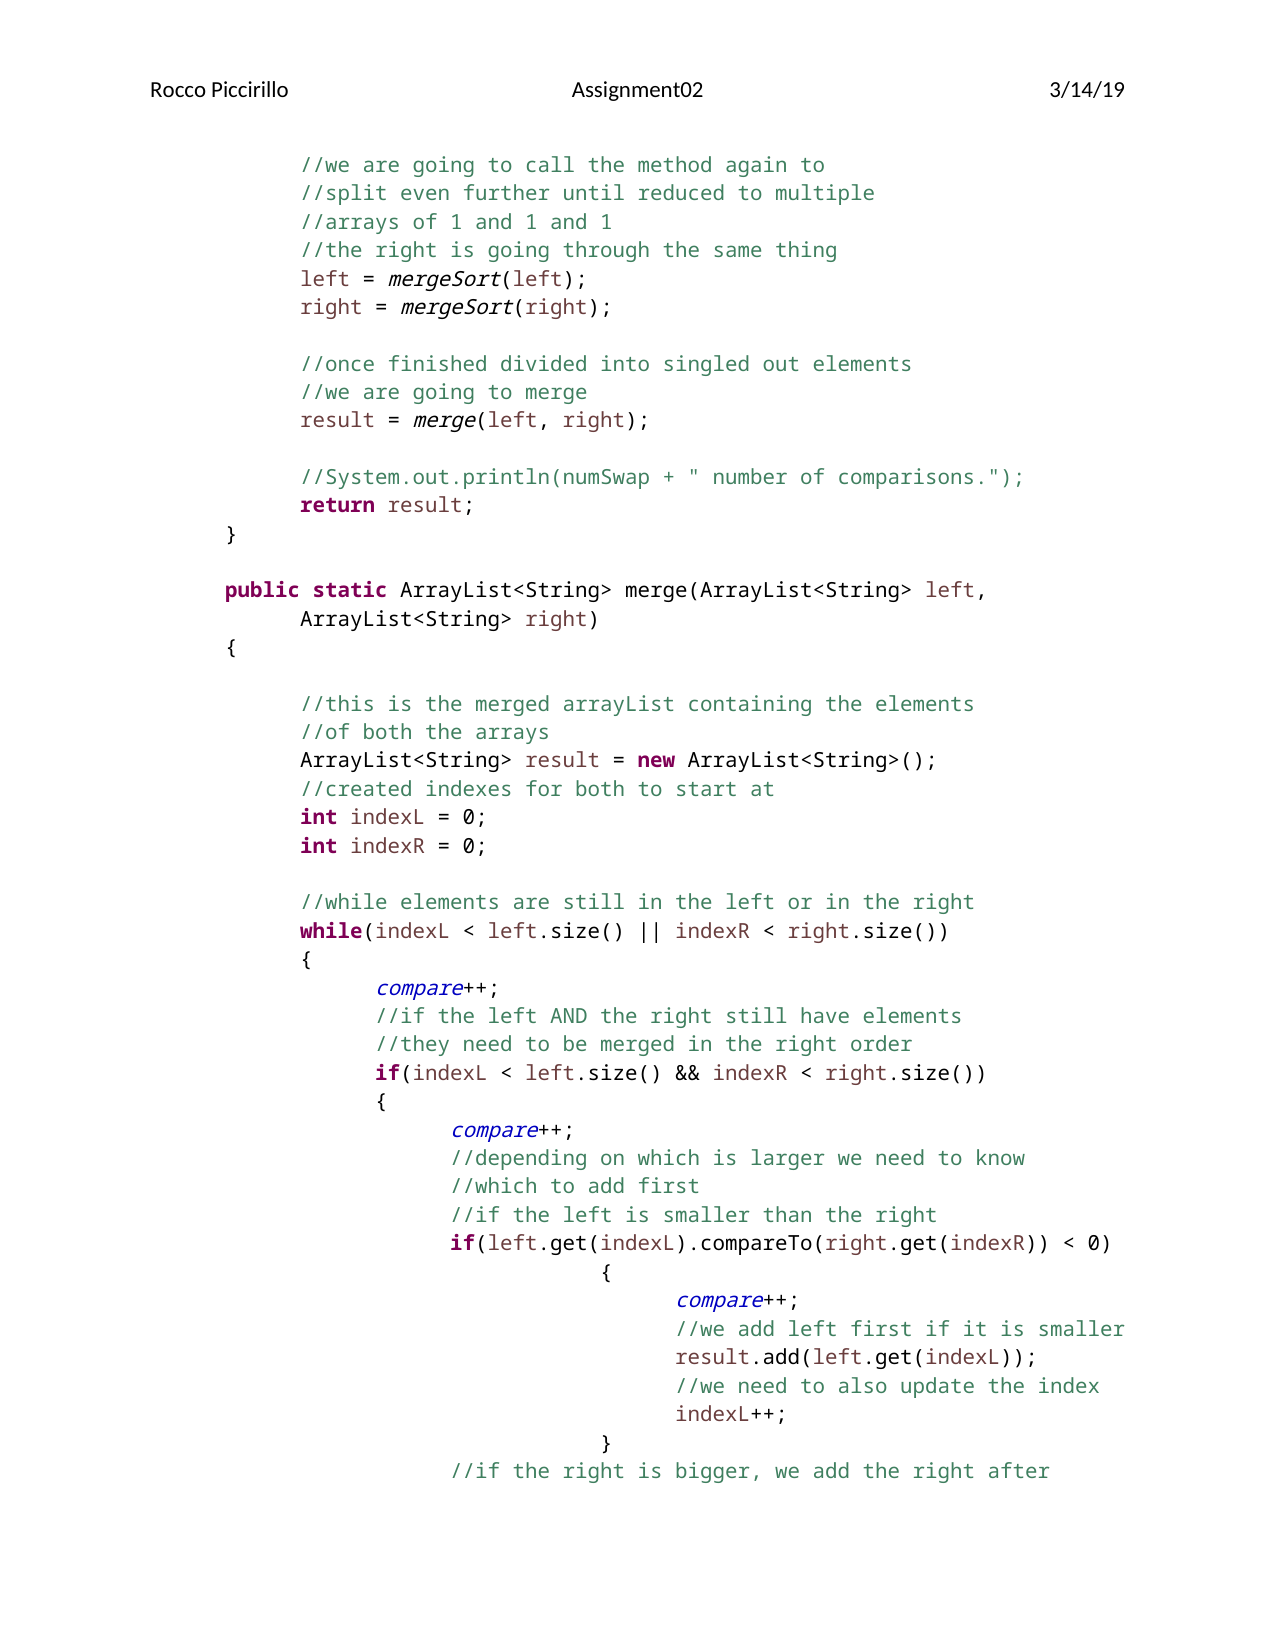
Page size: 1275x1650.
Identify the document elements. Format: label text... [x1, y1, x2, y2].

text right = mergeSort(right); [150, 292, 1125, 321]
text compare++; [150, 1285, 1125, 1314]
text compare++; [150, 973, 1125, 1001]
text public static ArrayList<String> merge(ArrayList<String> left, ArrayList<String> right) [150, 575, 1125, 632]
text //if the left AND the right still have elements [150, 1001, 1125, 1029]
text compare++; [150, 1115, 1125, 1143]
text //depending on which is larger we need to know [150, 1143, 1125, 1172]
text { [150, 1086, 1125, 1115]
text result.add(left.get(indexL)); [150, 1342, 1125, 1371]
text result = merge(left, right); [150, 406, 1125, 434]
text if(left.get(indexL).compareTo(right.get(indexR)) < 0) [150, 1228, 1125, 1257]
text //while elements are still in the left or in the right [150, 887, 1125, 916]
text //we are going to call the method again to [150, 150, 1125, 178]
text indexL++; [150, 1399, 1125, 1428]
text //System.out.println(numSwap + " number of comparisons."); [150, 462, 1125, 490]
text //split even further until reduced to multiple [150, 178, 1125, 207]
text return result; [150, 490, 1125, 519]
text } [150, 1428, 1125, 1456]
text //once finished divided into singled out elements [150, 349, 1125, 377]
text //of both the arrays [150, 717, 1125, 746]
text int indexR = 0; [150, 831, 1125, 859]
text } [150, 519, 1125, 547]
text //we need to also update the index [150, 1371, 1125, 1399]
text //they need to be merged in the right order [150, 1029, 1125, 1058]
text //the right is going through the same thing [150, 235, 1125, 264]
text left = mergeSort(left); [150, 264, 1125, 292]
text //we are going to merge [150, 377, 1125, 406]
text //if the left is smaller than the right [150, 1200, 1125, 1228]
text //which to add first [150, 1172, 1125, 1200]
text ArrayList<String> result = new ArrayList<String>(); [150, 746, 1125, 774]
text { [150, 632, 1125, 661]
text //created indexes for both to start at [150, 774, 1125, 802]
text { [150, 944, 1125, 973]
text int indexL = 0; [150, 802, 1125, 831]
text { [150, 1257, 1125, 1285]
text //if the right is bigger, we add the right after [150, 1456, 1125, 1484]
text //arrays of 1 and 1 and 1 [150, 207, 1125, 235]
text //this is the merged arrayList containing the elements [150, 689, 1125, 717]
text if(indexL < left.size() && indexR < right.size()) [150, 1058, 1125, 1086]
text while(indexL < left.size() || indexR < right.size()) [150, 916, 1125, 944]
text //we add left first if it is smaller [150, 1314, 1125, 1342]
